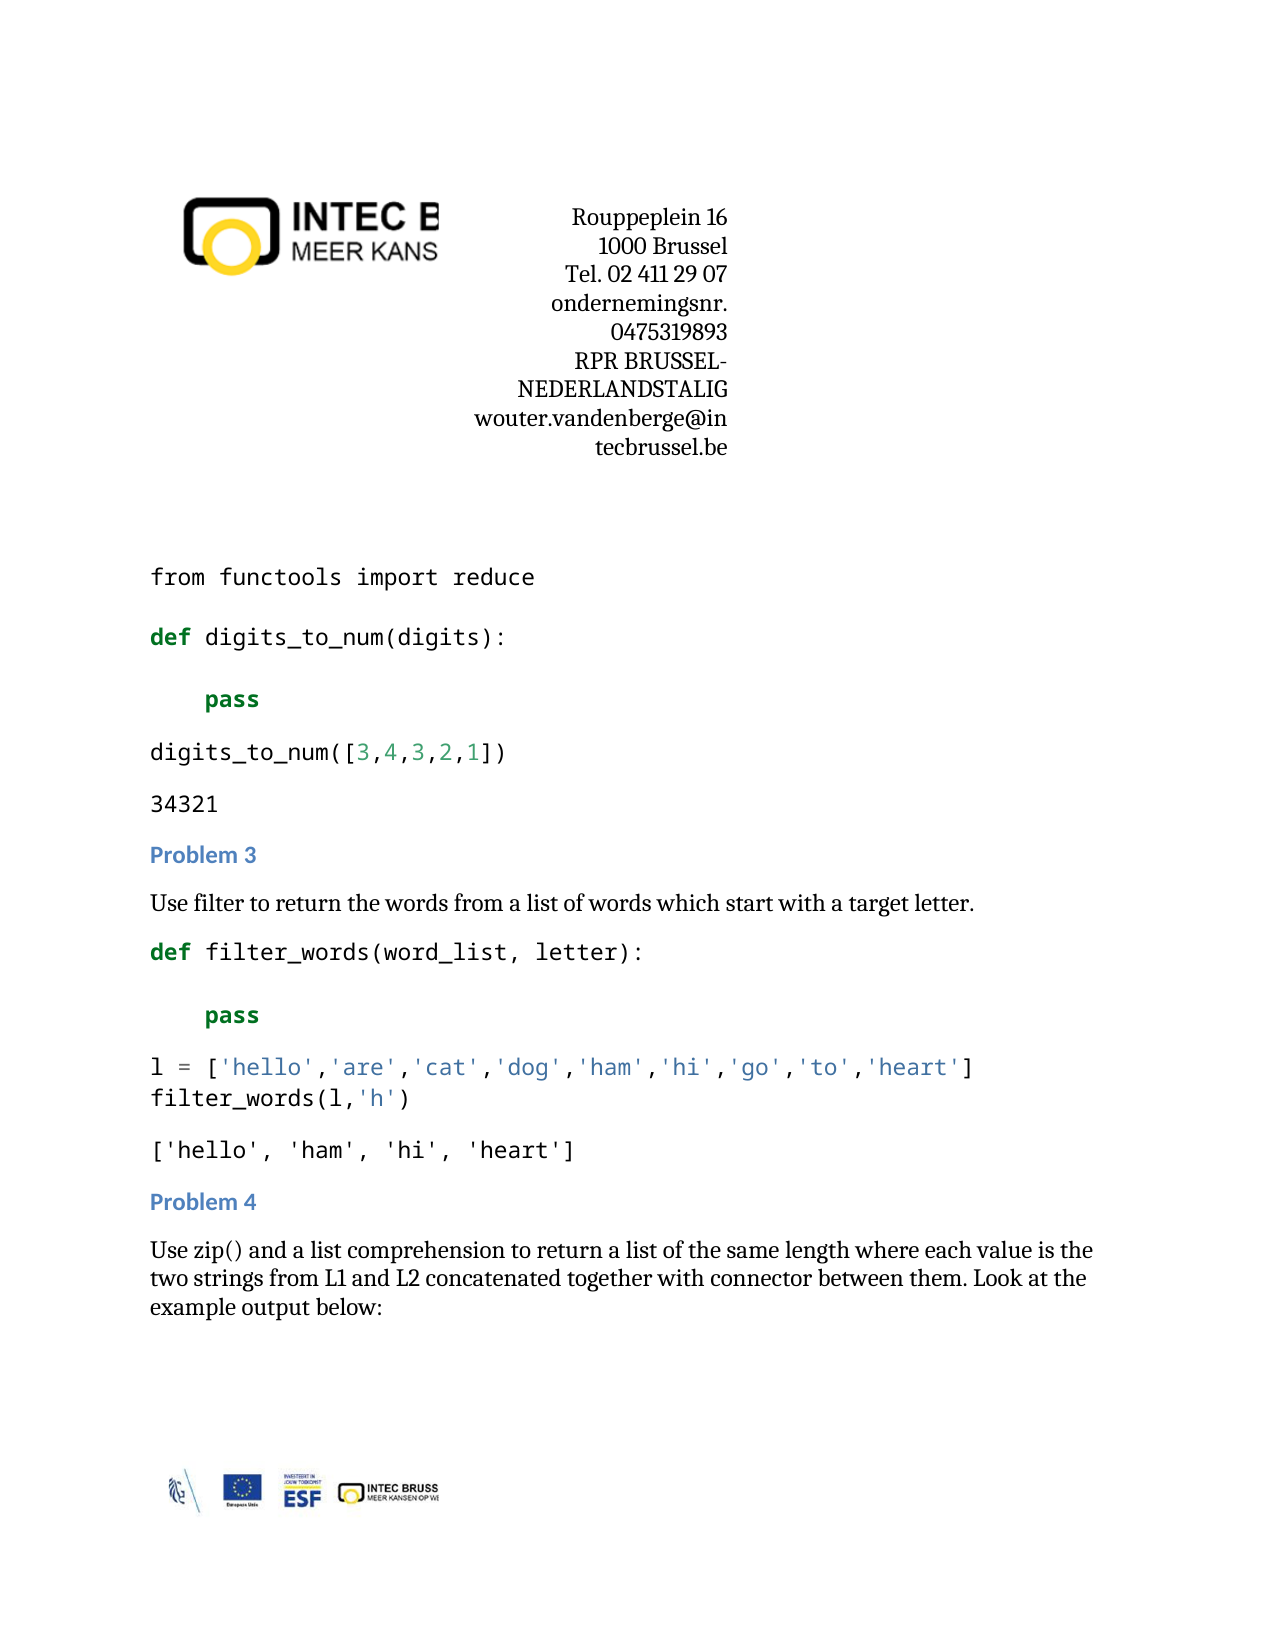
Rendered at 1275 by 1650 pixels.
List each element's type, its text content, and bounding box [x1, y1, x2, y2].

picture [168, 174, 439, 293]
text digits_to_num([3,4,3,2,1]) [150, 735, 1125, 767]
text def filter_words(word_list, letter): pass [150, 936, 1125, 1030]
text from functools import reduce def digits_to_num(digits): pass [150, 561, 1125, 714]
text Use filter to return the words from a list of words which start with a target letter. [150, 889, 1125, 918]
text Use zip() and a list comprehension to return a list of the same length where each value is the two strings from L1 and L2 concatenated together with connector between them. Look at the example output below: [150, 1236, 1125, 1322]
picture [168, 1447, 439, 1534]
text ['hello', 'ham', 'hi', 'heart'] [150, 1134, 1125, 1166]
subtitle Problem 3 [150, 839, 1125, 870]
subtitle Problem 4 [150, 1186, 1125, 1217]
text l = ['hello','are','cat','dog','ham','hi','go','to','heart'] filter_words(l,'h') [150, 1051, 1125, 1113]
text 34321 [150, 787, 1125, 819]
